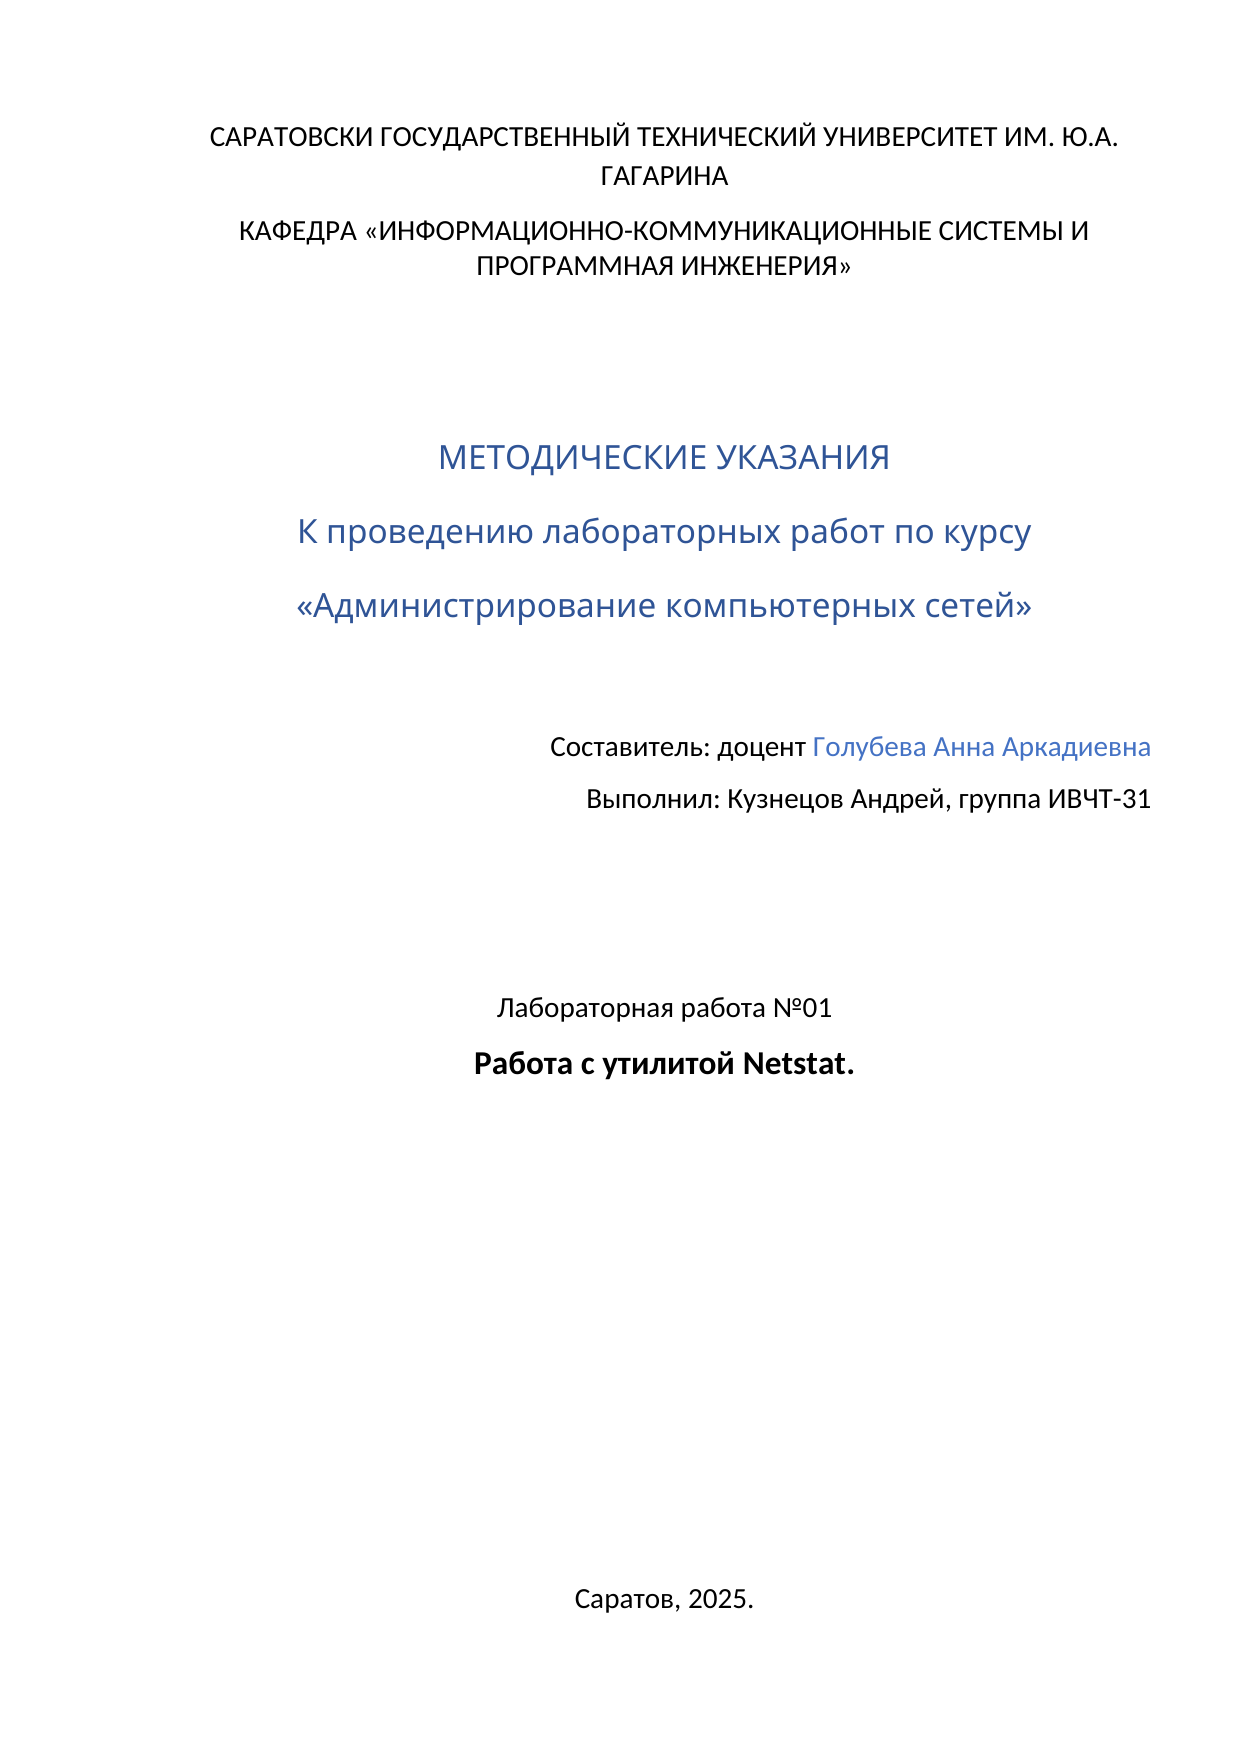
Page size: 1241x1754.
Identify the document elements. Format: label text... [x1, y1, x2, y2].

text Кафедра «Информационно-коммуникационные системы и программная инженерия» [177, 212, 1152, 283]
text Работа с утилитой Netstat. [177, 1042, 1152, 1082]
text Саратов, 2025. [177, 1580, 1152, 1616]
text Лабораторная работа №01 [177, 989, 1152, 1025]
text САРАТОВСКИ ГОСУДАРСТВЕННЫЙ ТЕХНИЧЕСКИЙ УНИВЕРСИТЕТ ИМ. Ю.А. ГАГАРИНА [177, 118, 1152, 192]
subtitle К проведению лабораторных работ по курсу [177, 508, 1152, 553]
text Выполнил: Кузнецов Андрей, группа ИВЧТ-31 [177, 780, 1152, 816]
subtitle «Администрирование компьютерных сетей» [177, 582, 1152, 627]
subtitle МЕТОДИЧЕСКИЕ УКАЗАНИЯ [177, 434, 1152, 479]
text Составитель: доцент Голубева Анна Аркадиевна [177, 728, 1152, 764]
